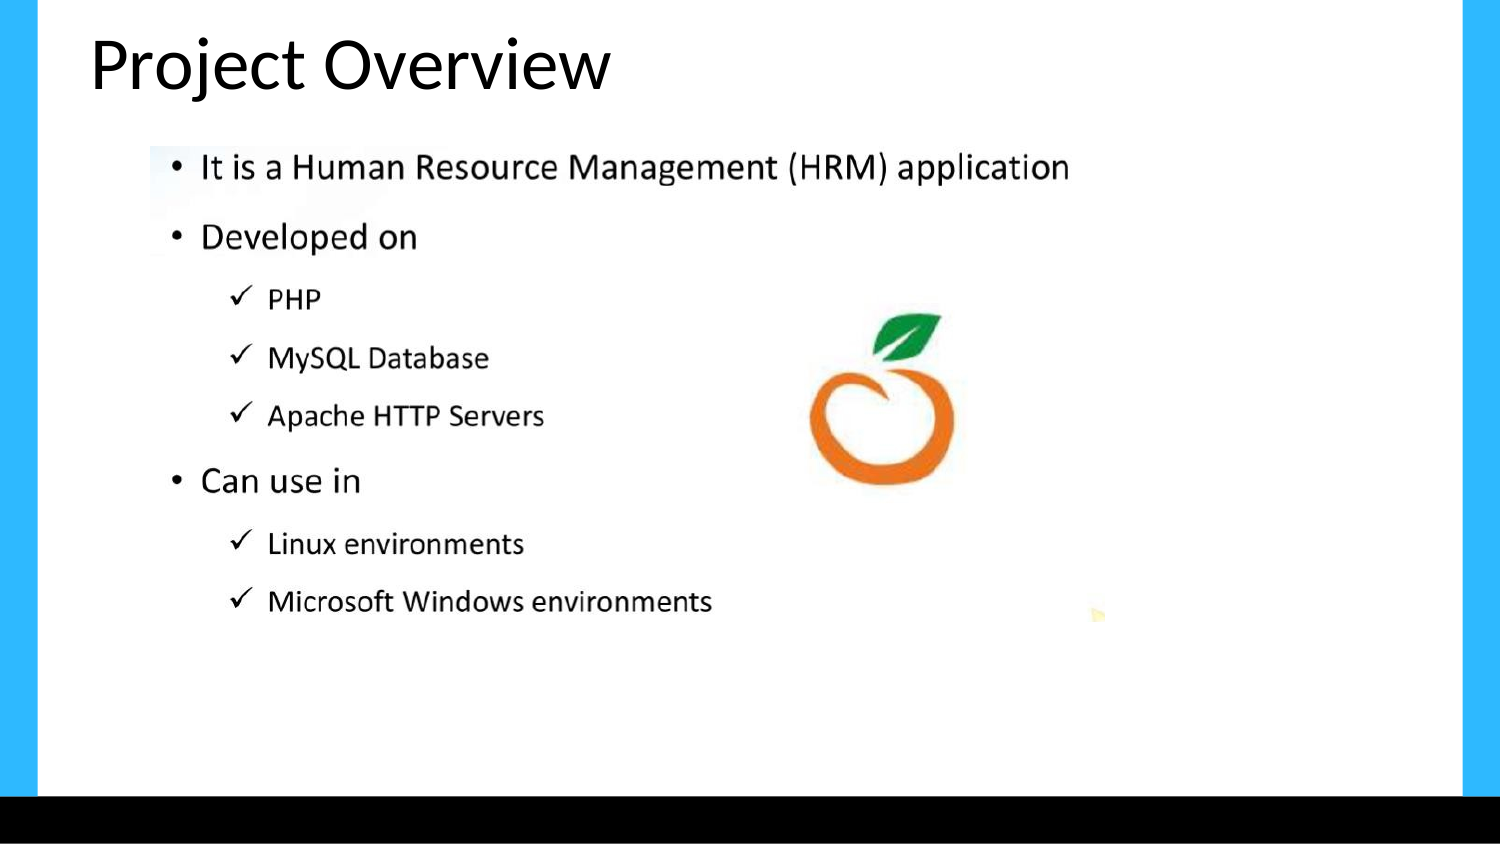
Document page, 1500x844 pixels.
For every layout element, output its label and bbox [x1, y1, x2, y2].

picture [150, 146, 1105, 622]
